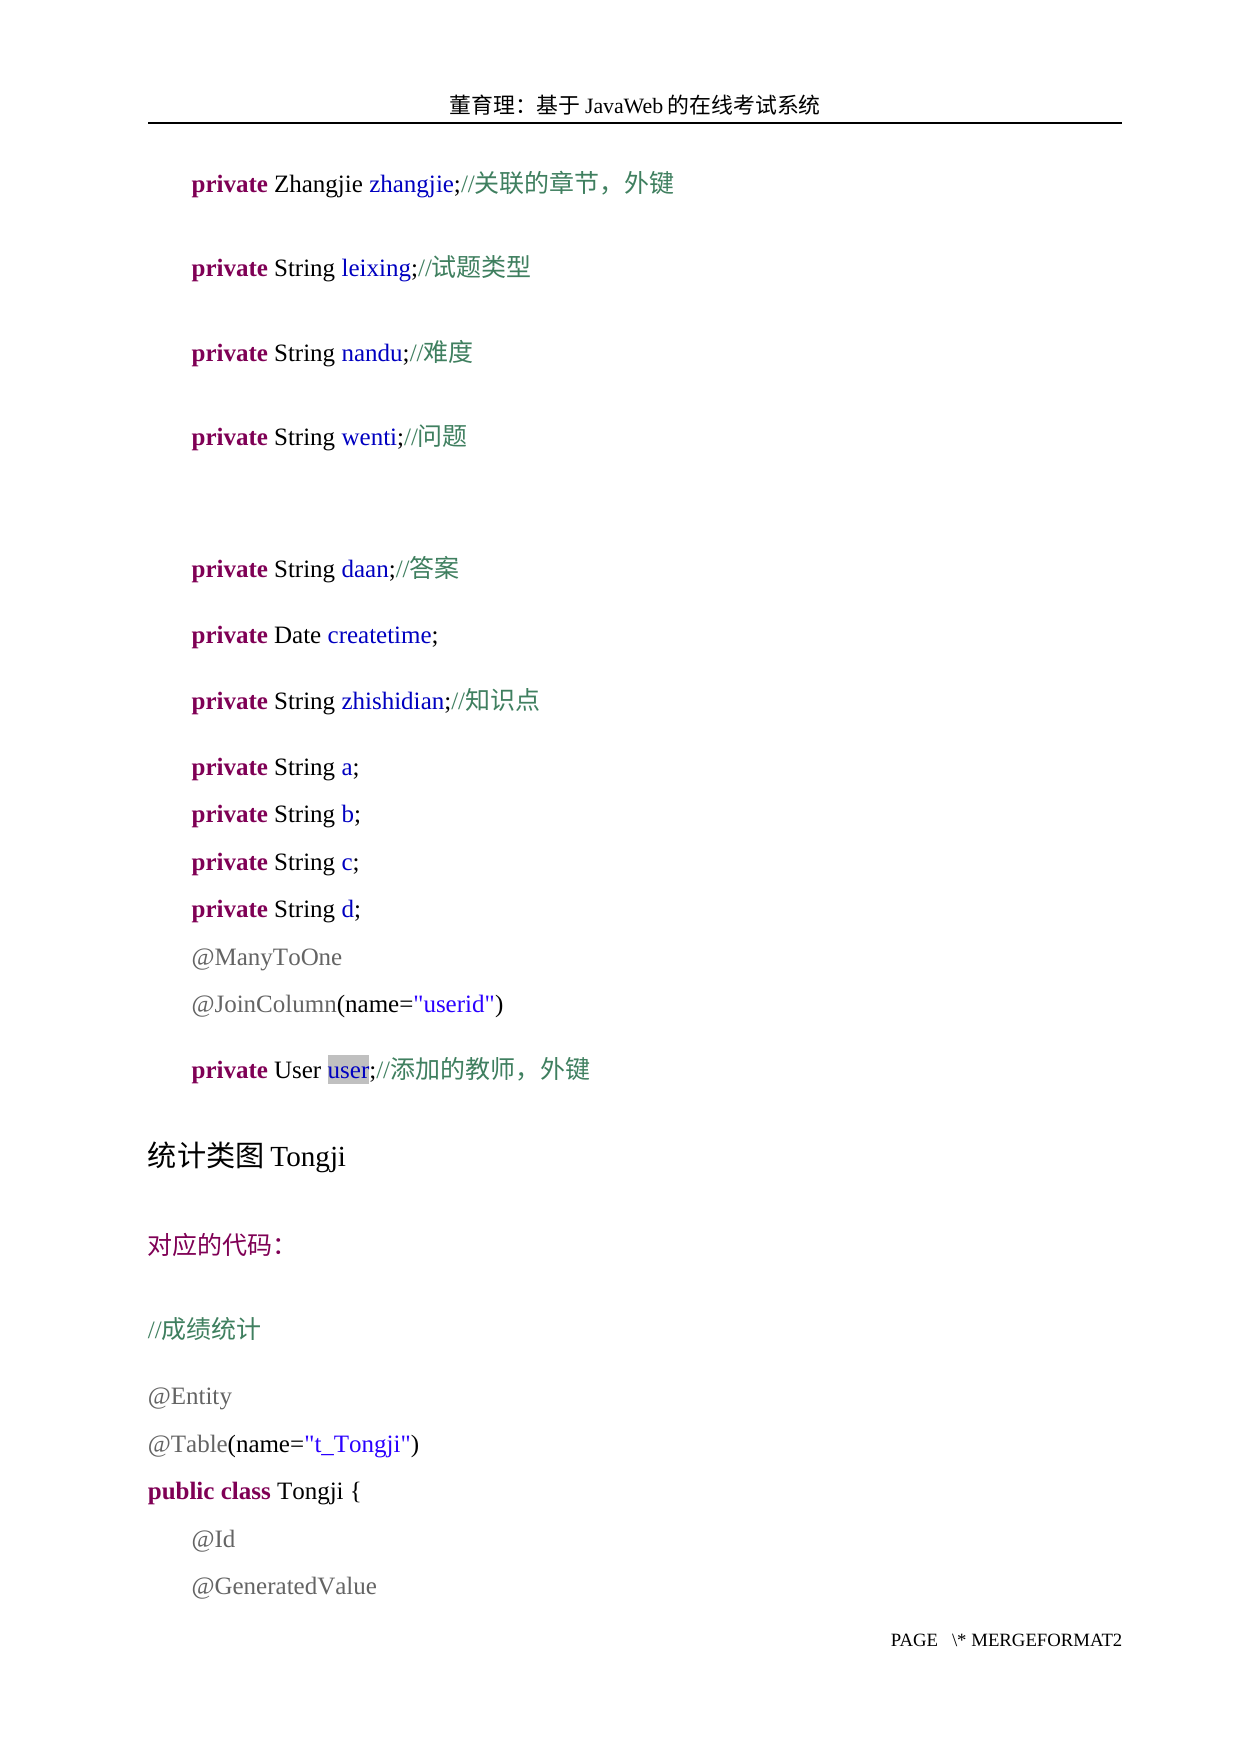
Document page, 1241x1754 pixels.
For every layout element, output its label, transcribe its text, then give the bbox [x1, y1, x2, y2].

text private User user;//添加的教师，外键 [148, 1034, 1122, 1101]
text @Table(name="t_Tongji") [148, 1427, 1122, 1460]
text 对应的代码： [148, 1210, 1122, 1277]
text private String wenti;//问题 [148, 401, 1122, 468]
text //成绩统计 [148, 1295, 1122, 1361]
text private String a; [148, 749, 1122, 783]
text @JoinColumn(name="userid") [148, 987, 1122, 1020]
text public class Tongji { [148, 1474, 1122, 1507]
text @Id [148, 1522, 1122, 1555]
text private Zhangjie zhangjie;//关联的章节，外键 [148, 148, 1122, 214]
text private String zhishidian;//知识点 [148, 665, 1122, 731]
subtitle 统计类图Tongji [148, 1121, 1122, 1187]
text private String leixing;//试题类型 [148, 233, 1122, 299]
text @ManyToOne [148, 939, 1122, 973]
text private String nandu;//难度 [148, 317, 1122, 383]
text private Date createtime; [148, 618, 1122, 651]
text @GeneratedValue [148, 1569, 1122, 1602]
text private String daan;//答案 [148, 533, 1122, 599]
text private String d; [148, 892, 1122, 925]
text private String b; [148, 797, 1122, 830]
text private String c; [148, 844, 1122, 878]
text @Entity [148, 1379, 1122, 1412]
